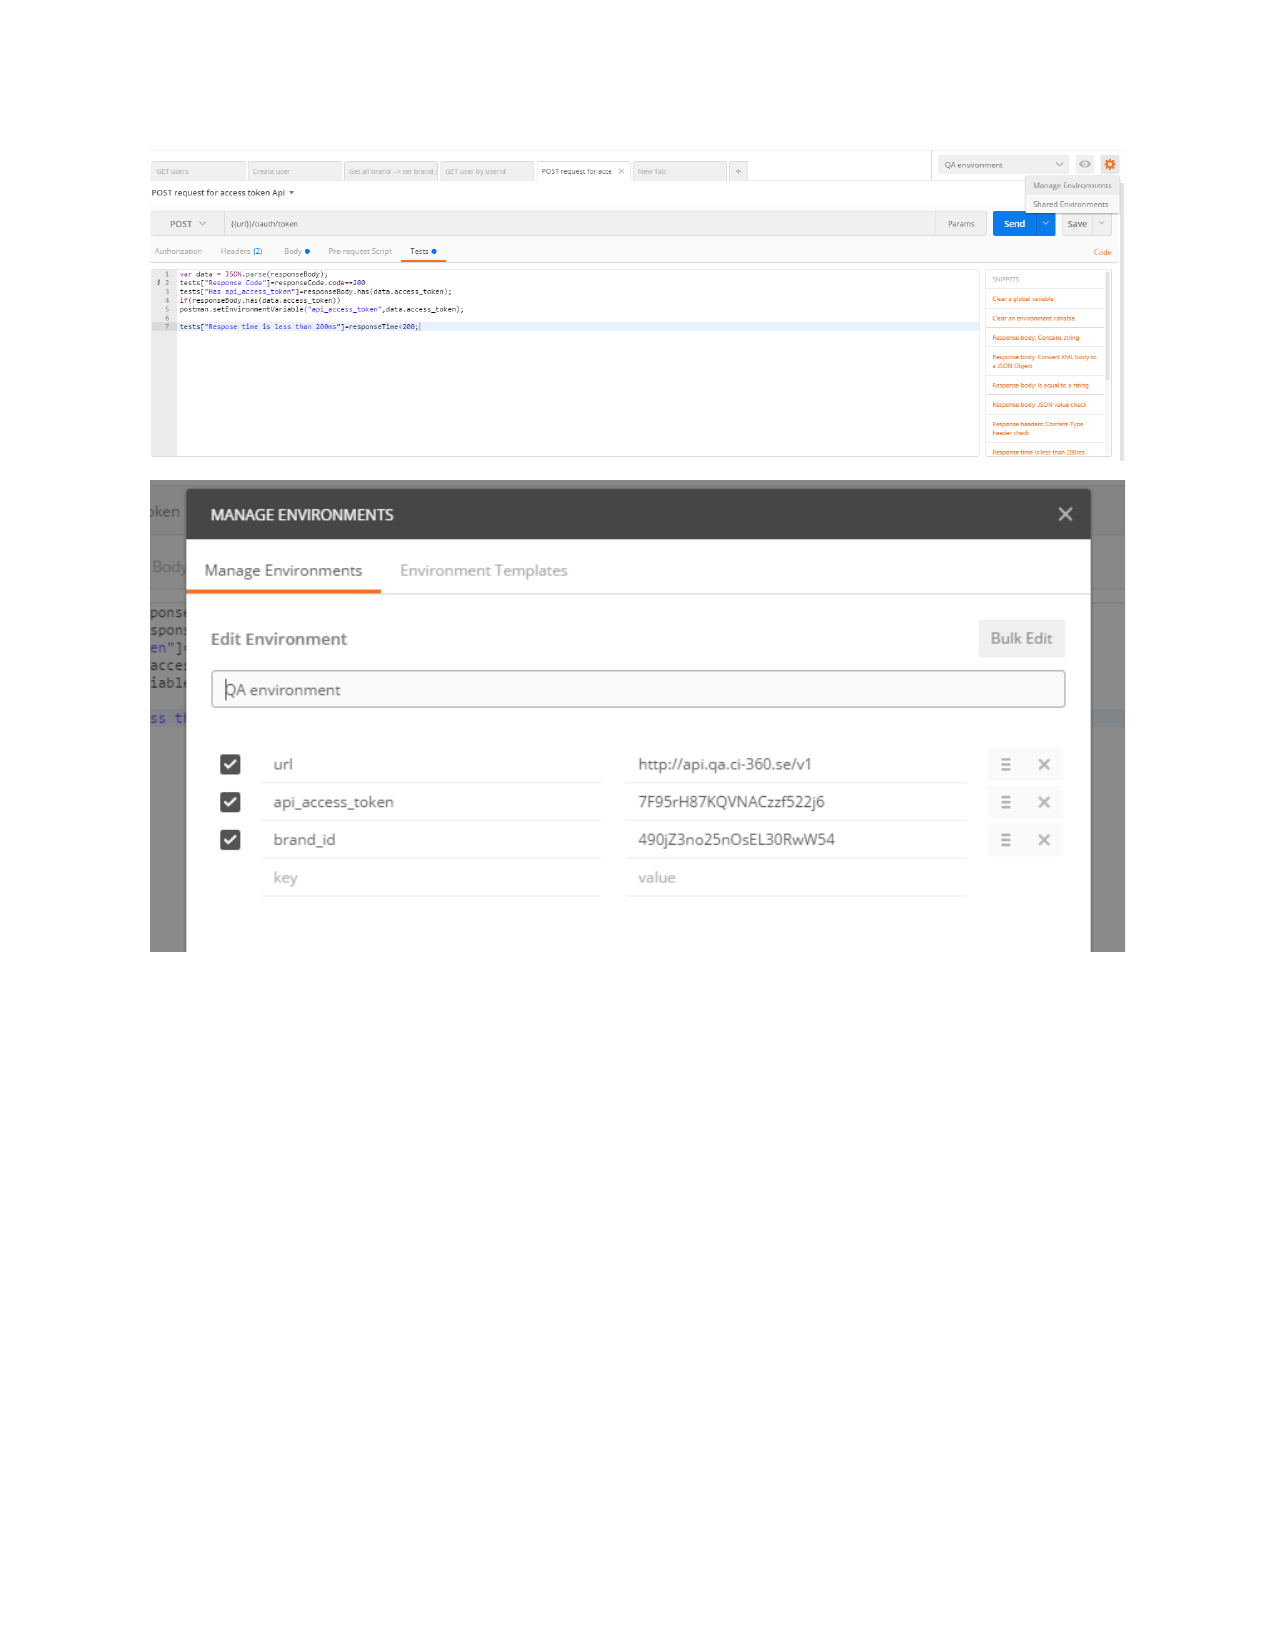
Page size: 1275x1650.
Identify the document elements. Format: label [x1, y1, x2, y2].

picture [150, 150, 1125, 461]
picture [150, 480, 1125, 952]
